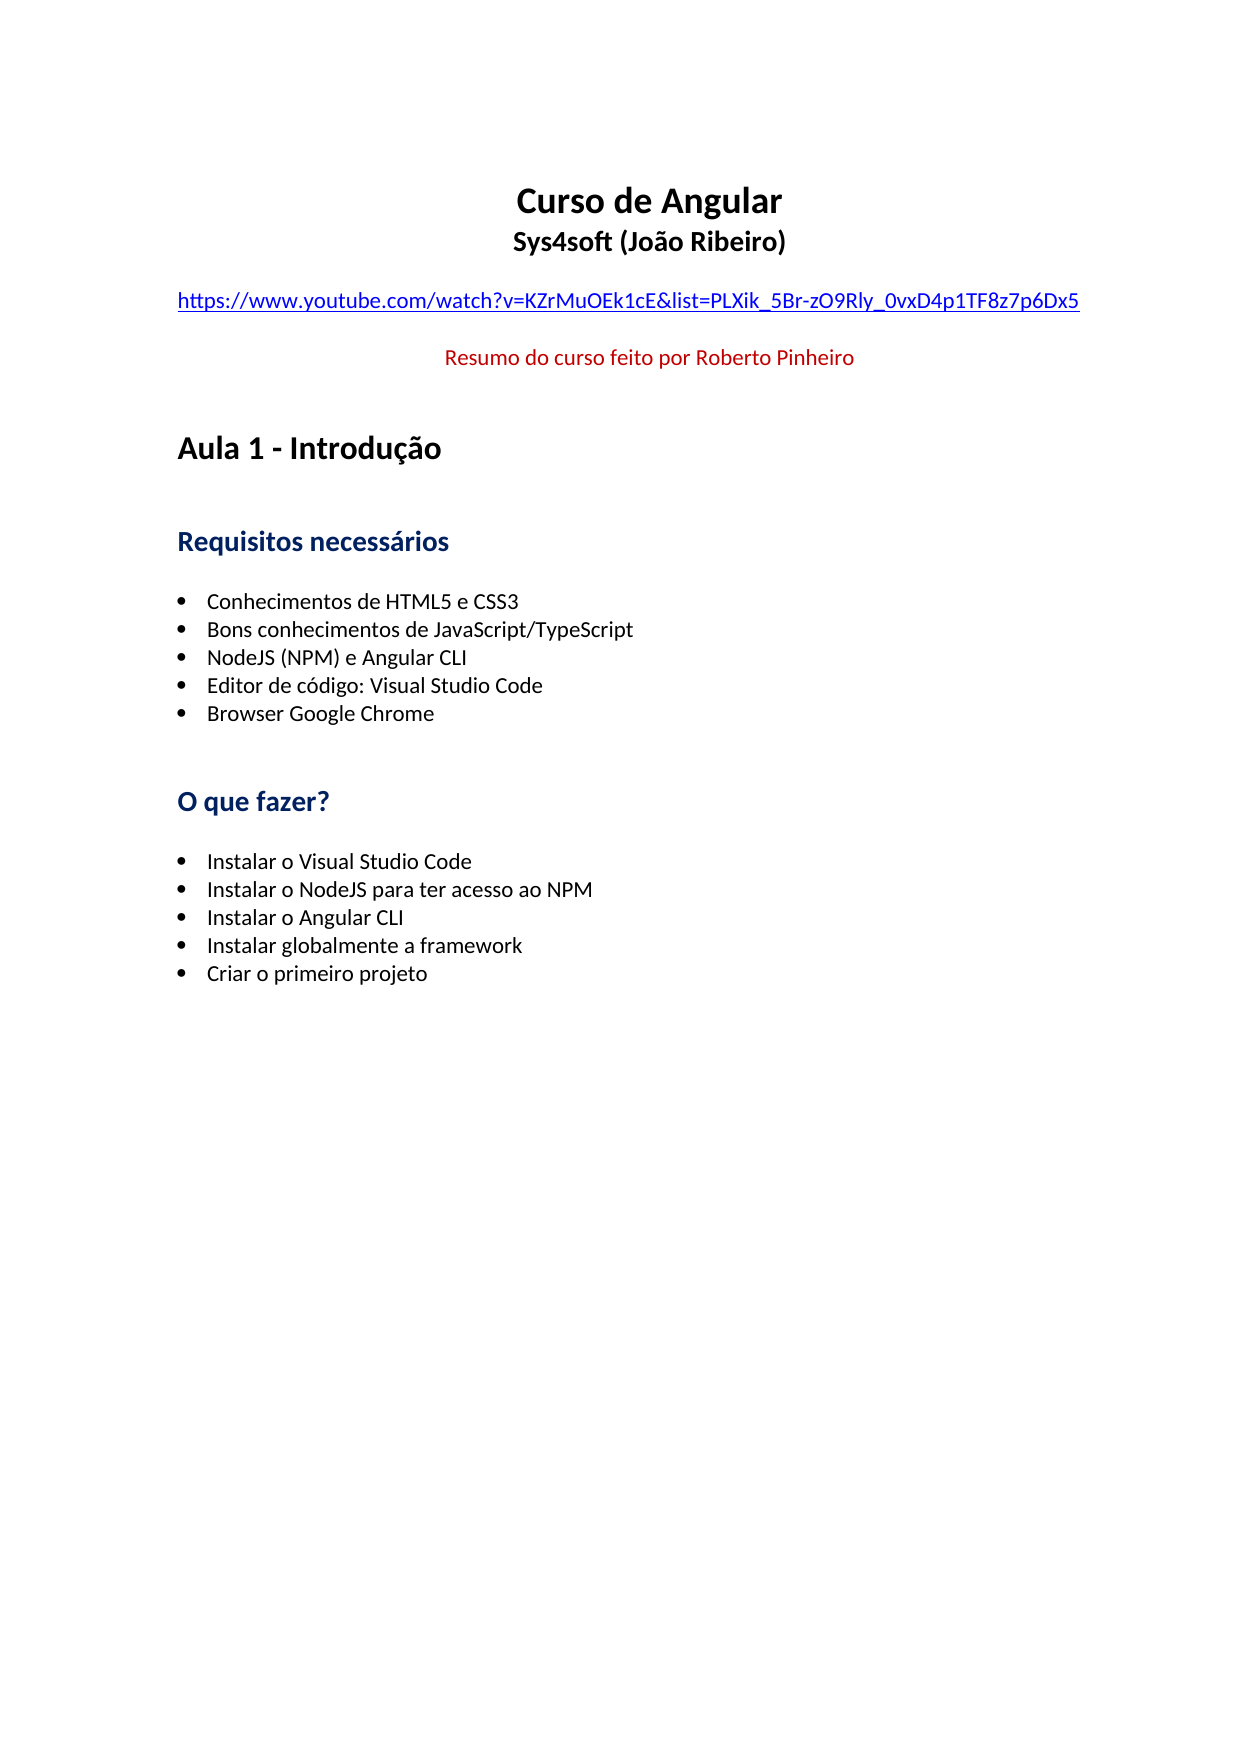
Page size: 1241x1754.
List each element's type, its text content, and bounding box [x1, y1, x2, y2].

text Curso de Angular [177, 177, 1122, 223]
subtitle Requisitos necessários [177, 523, 1122, 559]
list Conhecimentos de HTML5 e CSS3 [177, 587, 1122, 615]
list Instalar o NodeJS para ter acesso ao NPM [177, 875, 1122, 903]
list Bons conhecimentos de JavaScript/TypeScript [177, 615, 1122, 643]
list Instalar globalmente a framework [177, 931, 1122, 959]
list Instalar o Visual Studio Code [177, 847, 1122, 875]
subtitle Aula 1 - Introdução [177, 427, 1122, 467]
list Instalar o Angular CLI [177, 903, 1122, 931]
text https://www.youtube.com/watch?v=KZrMuOEk1cE&list=PLXik_5Br-zO9Rly_0vxD4p1TF8z7p6Dx5 [177, 287, 1122, 315]
text Resumo do curso feito por Roberto Pinheiro [177, 343, 1122, 371]
subtitle O que fazer? [177, 783, 1122, 819]
list NodeJS (NPM) e Angular CLI [177, 643, 1122, 671]
list Browser Google Chrome [177, 699, 1122, 727]
list Criar o primeiro projeto [177, 959, 1122, 987]
list Editor de código: Visual Studio Code [177, 671, 1122, 699]
text Sys4soft (João Ribeiro) [177, 223, 1122, 259]
